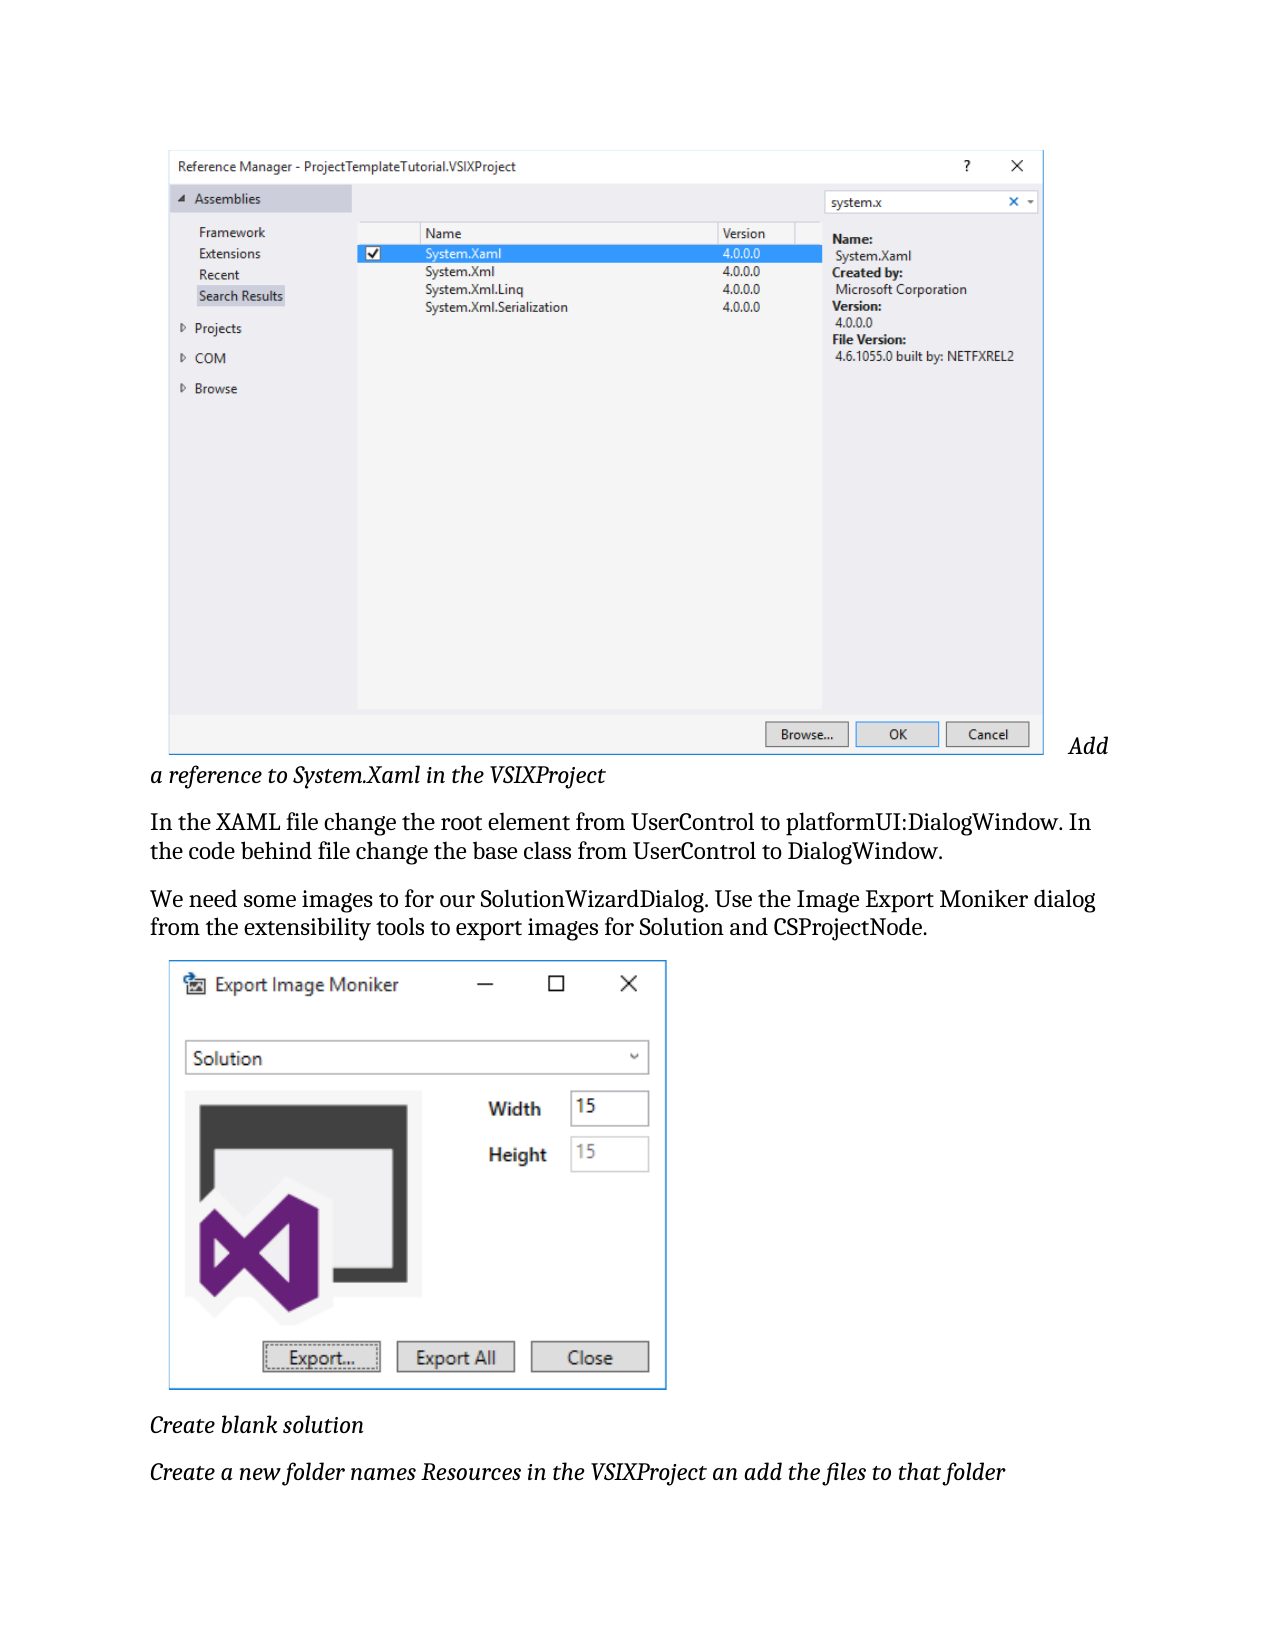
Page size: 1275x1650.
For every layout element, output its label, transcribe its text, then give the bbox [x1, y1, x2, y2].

text We need some images to for our SolutionWizardDialog. Use the Image Export Moniker dialog from the extensibility tools to export images for Solution and CSProjectNode. [150, 884, 1125, 942]
text In the XAML file change the root element from UserControl to platformUI:DialogWindow. In the code behind file change the base class from UserControl to DialogWindow. [150, 808, 1125, 866]
picture [168, 150, 1044, 755]
text Create blank solution [150, 1411, 1125, 1439]
picture [168, 960, 667, 1390]
text Create a new folder names Resources in the VSIXProject an add the files to that folder [150, 1458, 1125, 1487]
